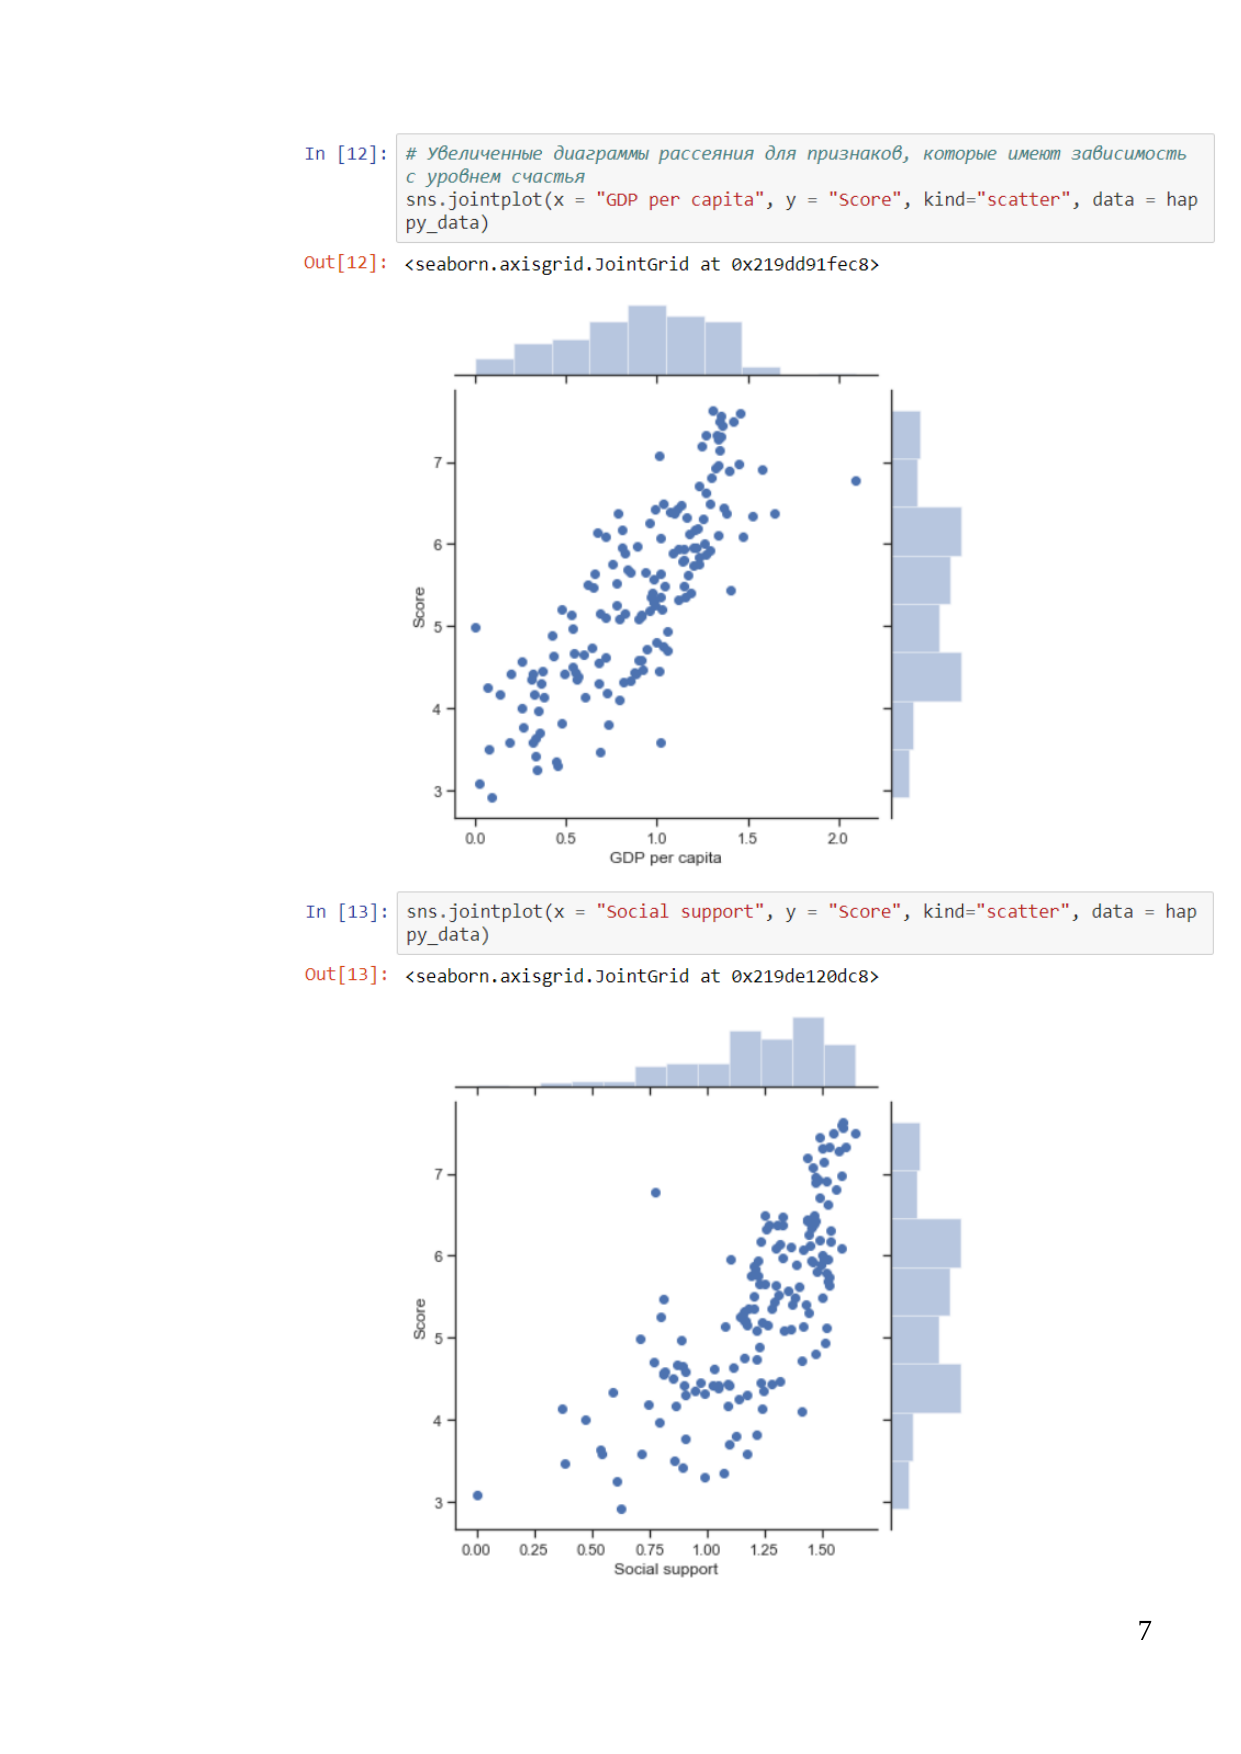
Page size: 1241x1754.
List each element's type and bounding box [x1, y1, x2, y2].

picture [251, 118, 1226, 874]
picture [251, 876, 1226, 1593]
